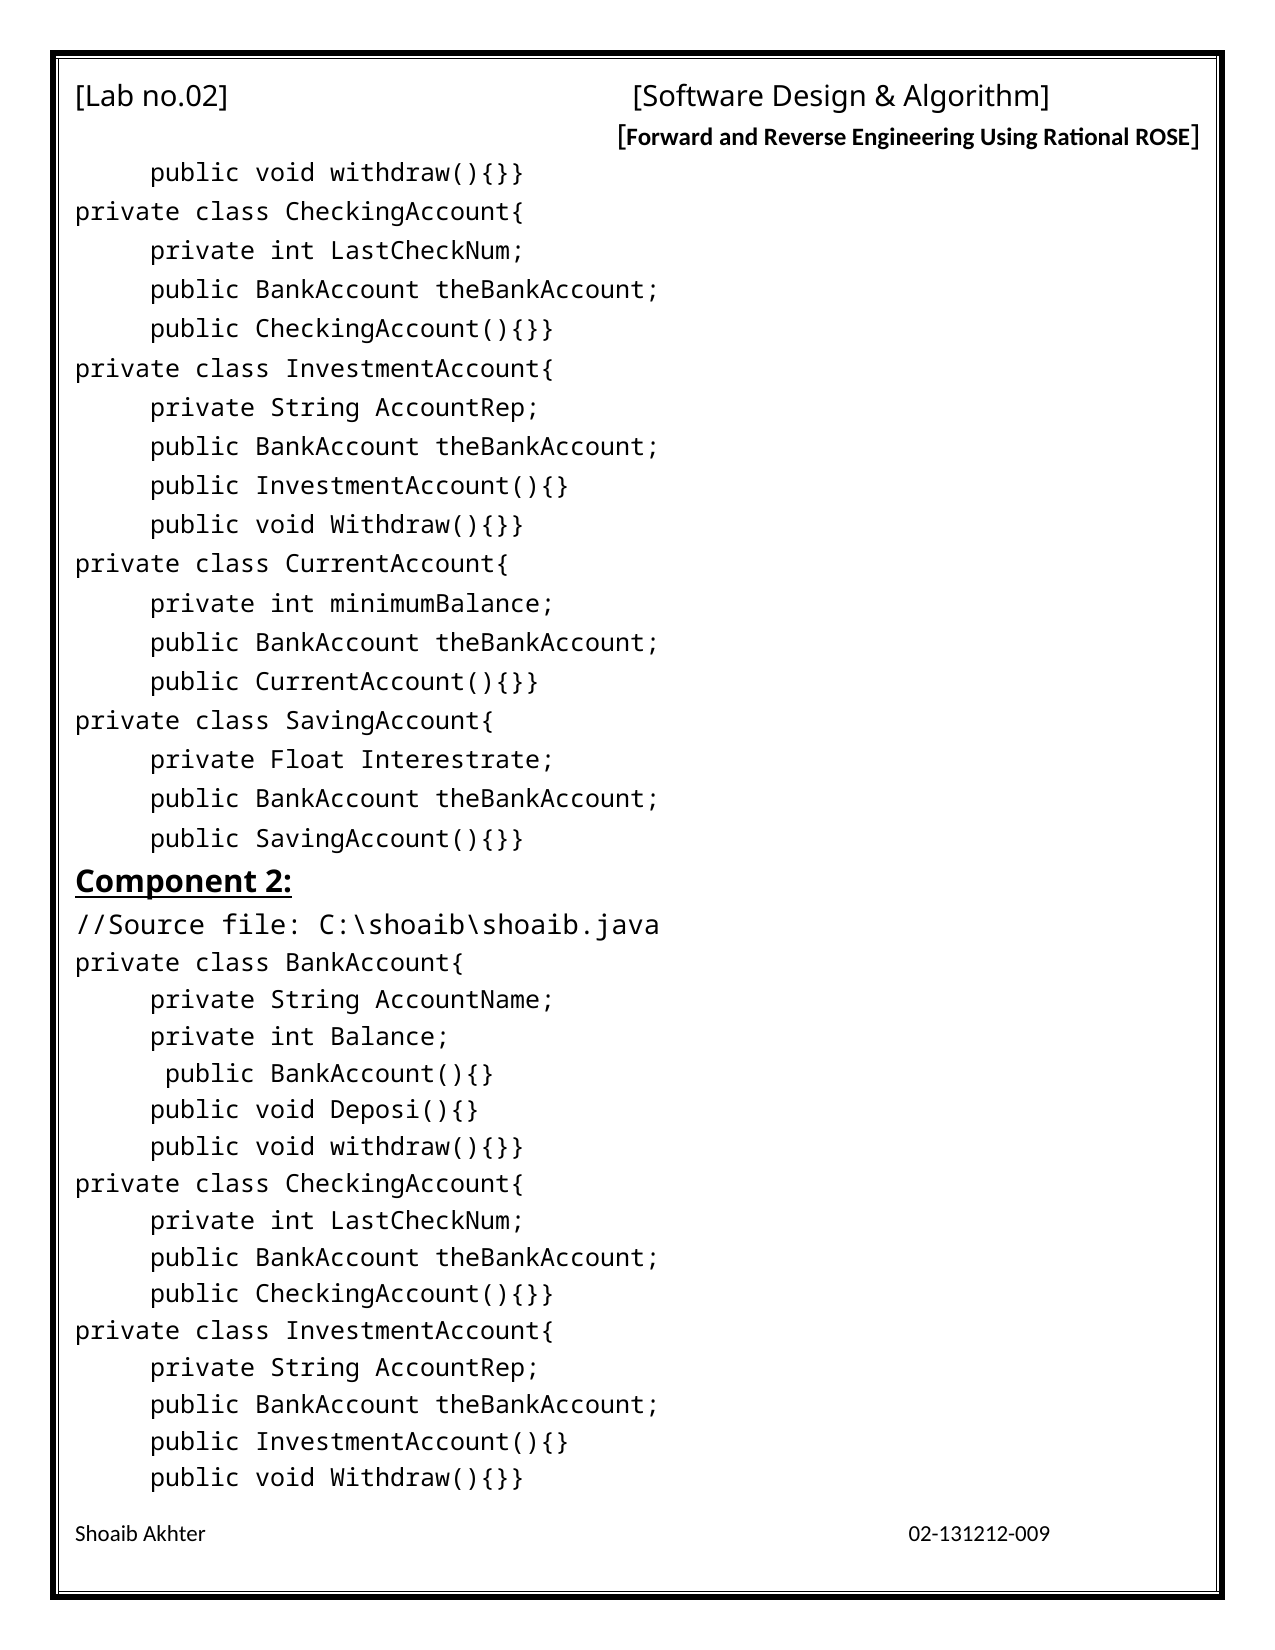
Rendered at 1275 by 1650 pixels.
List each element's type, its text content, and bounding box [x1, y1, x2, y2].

text private class CheckingAccount{ [75, 193, 1200, 228]
text public BankAccount theBankAccount; [75, 428, 1200, 463]
text public InvestmentAccount(){} [75, 1423, 1200, 1457]
text public BankAccount theBankAccount; [75, 781, 1200, 815]
text private class InvestmentAccount{ [75, 350, 1200, 384]
text public void Deposi(){} [75, 1092, 1200, 1126]
text private class SavingAccount{ [75, 703, 1200, 737]
text private class CheckingAccount{ [75, 1166, 1200, 1200]
text public void withdraw(){}} [75, 154, 1200, 188]
text private String AccountName; [75, 982, 1200, 1016]
text //Source file: C:\shoaib\shoaib.java [75, 905, 1200, 942]
text private int minimumBalance; [75, 585, 1200, 619]
text Component 2: [75, 859, 1200, 902]
text private int LastCheckNum; [75, 1202, 1200, 1237]
text public SavingAccount(){}} [75, 820, 1200, 854]
text private class CurrentAccount{ [75, 546, 1200, 580]
text public BankAccount theBankAccount; [75, 1386, 1200, 1420]
text public void Withdraw(){}} [75, 1460, 1200, 1494]
text public CurrentAccount(){}} [75, 663, 1200, 698]
text private String AccountRep; [75, 1349, 1200, 1384]
text public void withdraw(){}} [75, 1129, 1200, 1163]
text private class BankAccount{ [75, 945, 1200, 979]
text private class InvestmentAccount{ [75, 1313, 1200, 1347]
text public BankAccount(){} [75, 1055, 1200, 1089]
text public CheckingAccount(){}} [75, 311, 1200, 345]
text private String AccountRep; [75, 389, 1200, 423]
text public BankAccount theBankAccount; [75, 272, 1200, 306]
text public BankAccount theBankAccount; [75, 624, 1200, 658]
text private int LastCheckNum; [75, 233, 1200, 267]
text public CheckingAccount(){}} [75, 1276, 1200, 1310]
text public void Withdraw(){}} [75, 507, 1200, 541]
text private int Balance; [75, 1019, 1200, 1053]
text private Float Interestrate; [75, 742, 1200, 776]
text public InvestmentAccount(){} [75, 468, 1200, 502]
text public BankAccount theBankAccount; [75, 1239, 1200, 1273]
